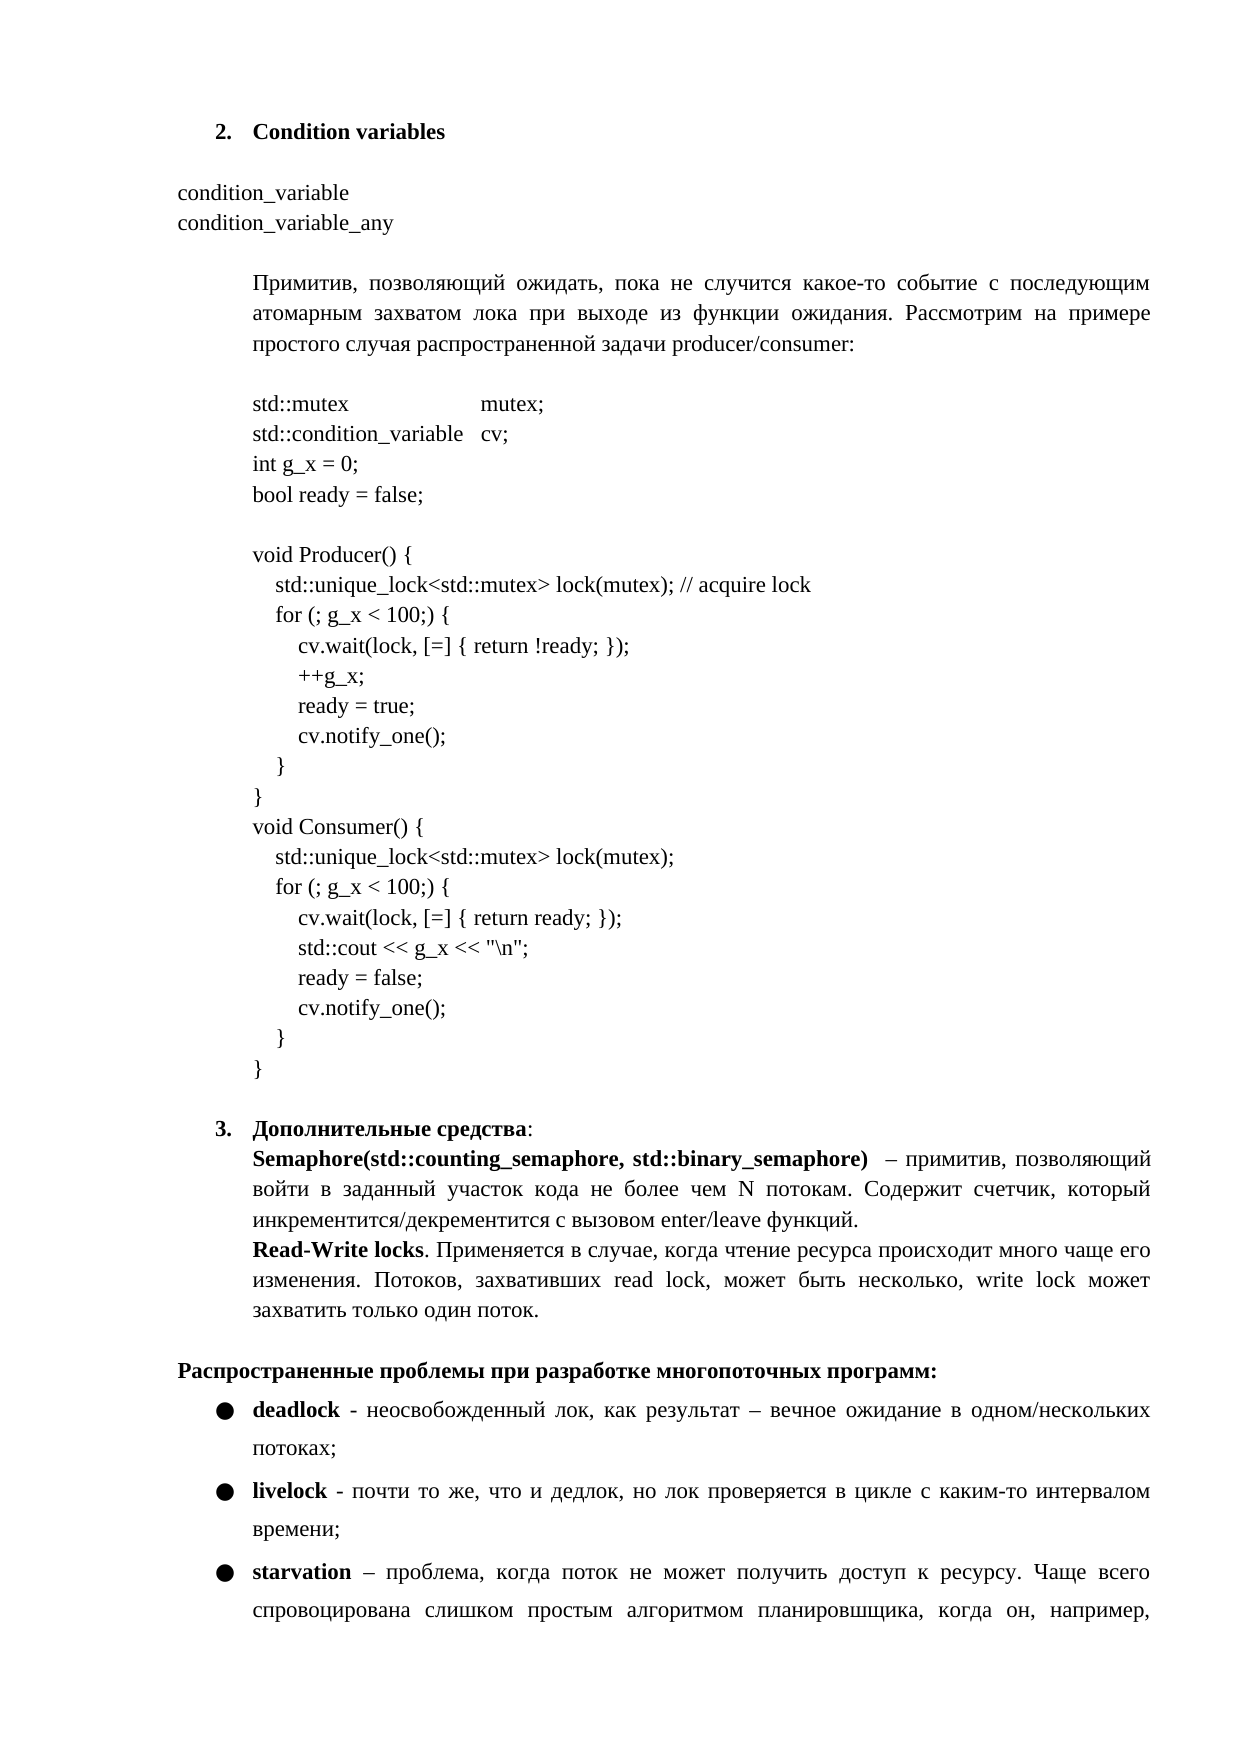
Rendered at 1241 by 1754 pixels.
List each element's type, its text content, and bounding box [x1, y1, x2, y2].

text void Consumer() { [252, 813, 1152, 839]
text } [252, 1054, 1152, 1081]
text for (; g_x < 100;) { [252, 601, 1152, 628]
text } [252, 752, 1152, 779]
text ready = true; [252, 692, 1152, 718]
text Распространенные проблемы при разработке многопоточных программ: [177, 1357, 1152, 1383]
text } [252, 783, 1152, 809]
text cv.wait(lock, [=] { return !ready; }); [252, 632, 1152, 658]
text std::mutex mutex; [252, 390, 1152, 416]
text bool ready = false; [252, 481, 1152, 507]
text Read-Write locks. Применяется в случае, когда чтение ресурса происходит много чаще его изменения. Потоков, захвативших read lock, может быть несколько, write lock может захватить только один поток. [252, 1236, 1152, 1323]
text ready = false; [252, 964, 1152, 990]
list Дополнительные средства: [215, 1115, 1152, 1141]
text void Producer() { [252, 541, 1152, 567]
text Примитив, позволяющий ожидать, пока не случится какое-то событие с последующим атомарным захватом лока при выходе из функции ожидания. Рассмотрим на примере простого случая распространенной задачи producer/consumer: [252, 269, 1152, 356]
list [215, 1545, 1152, 1622]
text cv.notify_one(); [252, 994, 1152, 1021]
text for (; g_x < 100;) { [252, 873, 1152, 900]
list livelock - почти то же, что и дедлок, но лок проверяется в цикле с каким-то интервалом времени; [215, 1464, 1152, 1541]
text int g_x = 0; [252, 450, 1152, 477]
list deadlock - неосвобожденный лок, как результат – вечное ожидание в одном/нескольких потоках; [215, 1383, 1152, 1460]
text ++g_x; [252, 662, 1152, 688]
text std::unique_lock<std::mutex> lock(mutex); // acquire lock [252, 571, 1152, 598]
text condition_variable [177, 178, 1152, 205]
list Condition variables [215, 118, 1152, 144]
text std::cout << g_x << "\n"; [252, 934, 1152, 960]
text cv.wait(lock, [=] { return ready; }); [252, 903, 1152, 930]
text std::unique_lock<std::mutex> lock(mutex); [252, 843, 1152, 869]
text condition_variable_any [177, 209, 1152, 235]
text } [252, 1024, 1152, 1051]
text std::condition_variable cv; [252, 420, 1152, 447]
text cv.notify_one(); [252, 722, 1152, 749]
text Semaphore(std::counting_semaphore, std::binary_semaphore) – примитив, позволяющий войти в заданный участок кода не более чем N потокам. Содержит счетчик, который инкрементится/декрементится с вызовом enter/leave функций. [252, 1145, 1152, 1232]
